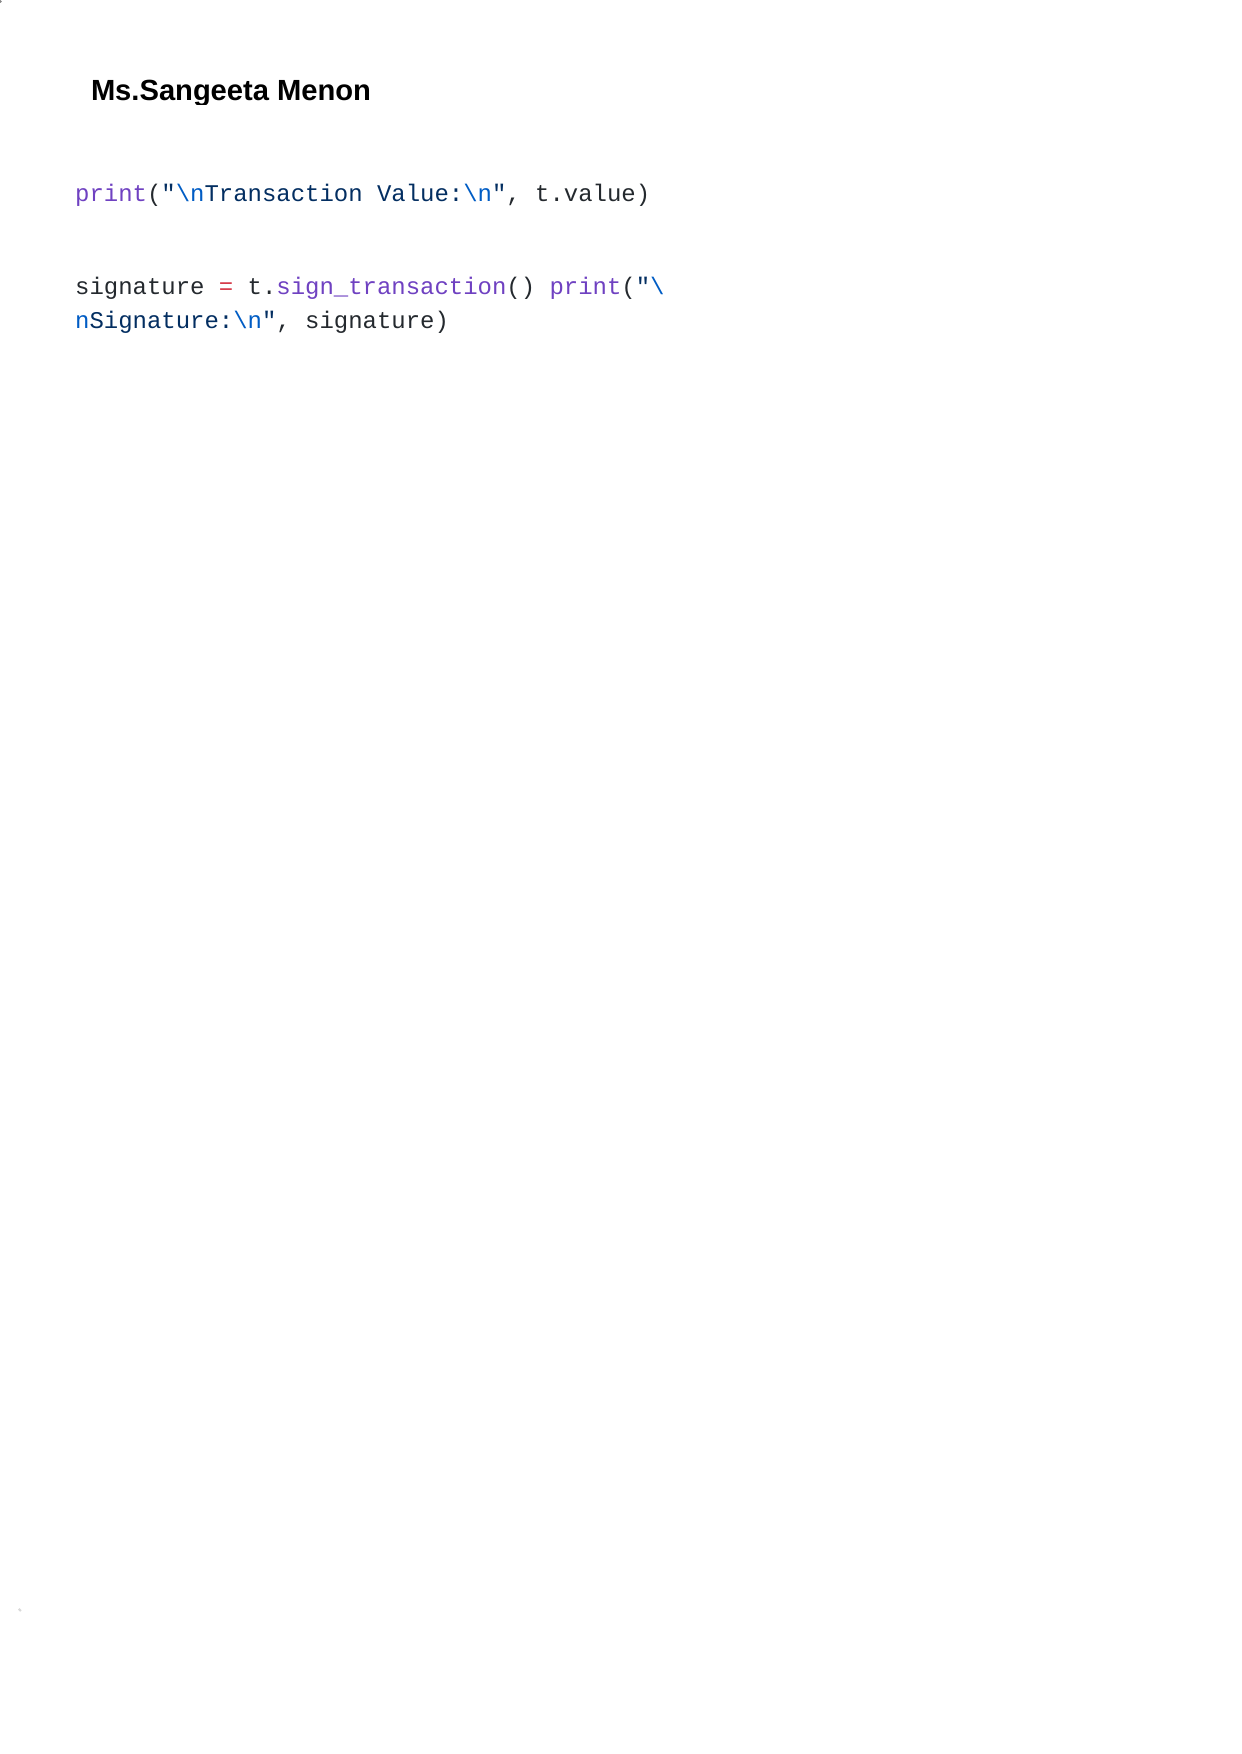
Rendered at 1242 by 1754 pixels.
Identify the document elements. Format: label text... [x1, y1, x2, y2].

text print("\nTransaction Value:\n", t.value) [75, 182, 1185, 209]
text signature = t.sign_transaction() print("\nSignature:\n", signature) [75, 275, 779, 336]
